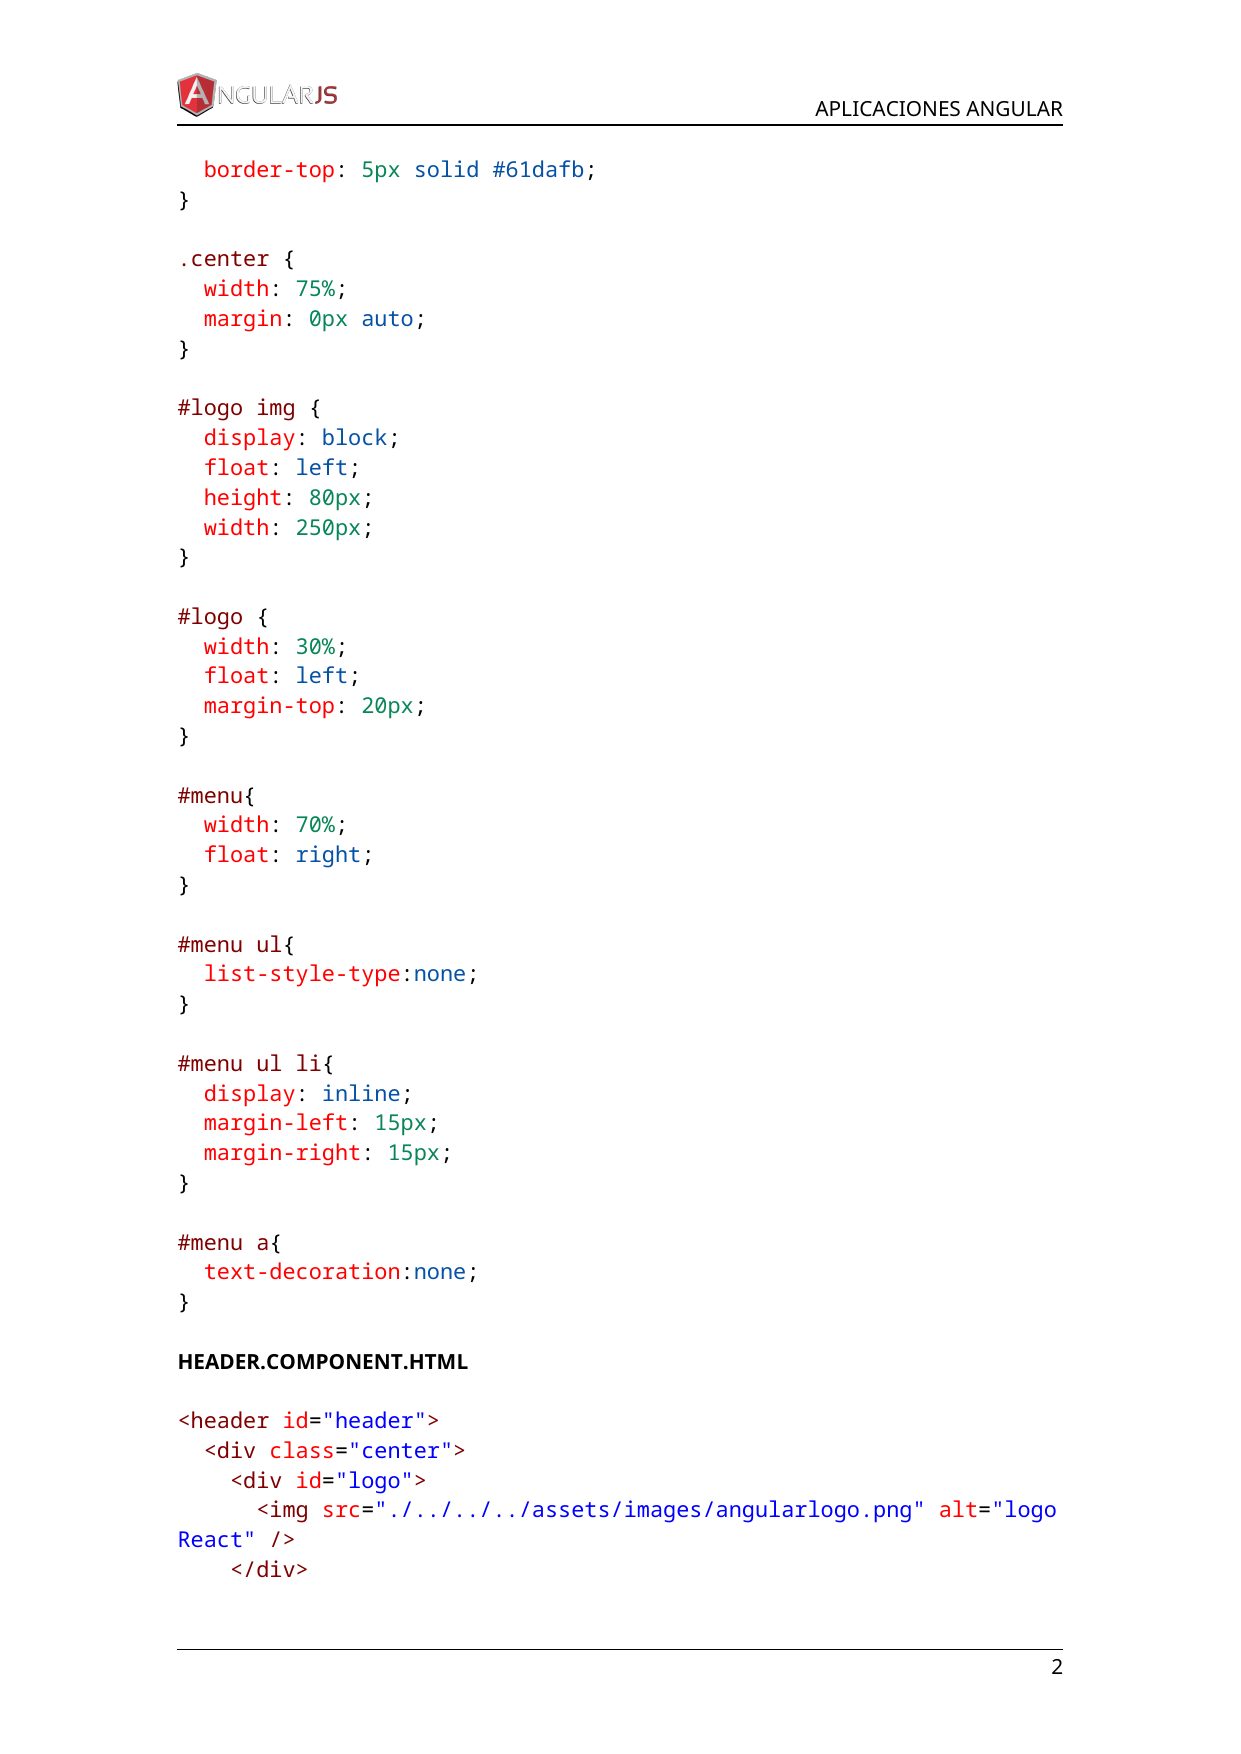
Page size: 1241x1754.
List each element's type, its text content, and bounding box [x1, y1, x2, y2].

text #menu{ [177, 779, 1063, 809]
text HEADER.COMPONENT.HTML [177, 1346, 1063, 1375]
text display: inline; [177, 1077, 1063, 1107]
text display: block; [177, 422, 1063, 452]
picture [177, 73, 337, 117]
text <div class="center"> [177, 1435, 1063, 1464]
text } [177, 1286, 1063, 1316]
text list-style-type:none; [177, 958, 1063, 988]
text margin-left: 15px; [177, 1107, 1063, 1137]
text width: 250px; [177, 511, 1063, 541]
text #menu ul{ [177, 928, 1063, 958]
text } [177, 720, 1063, 750]
text height: 80px; [177, 482, 1063, 511]
text .center { [177, 243, 1063, 273]
text #menu a{ [177, 1226, 1063, 1256]
text margin-top: 20px; [177, 690, 1063, 720]
text width: 70%; [177, 809, 1063, 839]
text #menu ul li{ [177, 1048, 1063, 1077]
text float: left; [177, 660, 1063, 690]
text float: right; [177, 839, 1063, 869]
text } [177, 869, 1063, 899]
text width: 30%; [177, 631, 1063, 660]
text <header id="header"> [177, 1405, 1063, 1435]
text border-top: 5px solid #61dafb; [177, 154, 1063, 184]
text } [177, 988, 1063, 1018]
text width: 75%; [177, 273, 1063, 303]
text } [177, 333, 1063, 362]
text float: left; [177, 452, 1063, 482]
text #logo img { [177, 392, 1063, 422]
text <img src="./../../../assets/images/angularlogo.png" alt="logo React" /> [177, 1494, 1063, 1554]
text } [177, 184, 1063, 213]
text <div id="logo"> [177, 1464, 1063, 1494]
text } [177, 1167, 1063, 1197]
text </div> [177, 1554, 1063, 1584]
text margin-right: 15px; [177, 1137, 1063, 1167]
text margin: 0px auto; [177, 303, 1063, 333]
text text-decoration:none; [177, 1256, 1063, 1286]
text #logo { [177, 601, 1063, 631]
text } [177, 541, 1063, 571]
